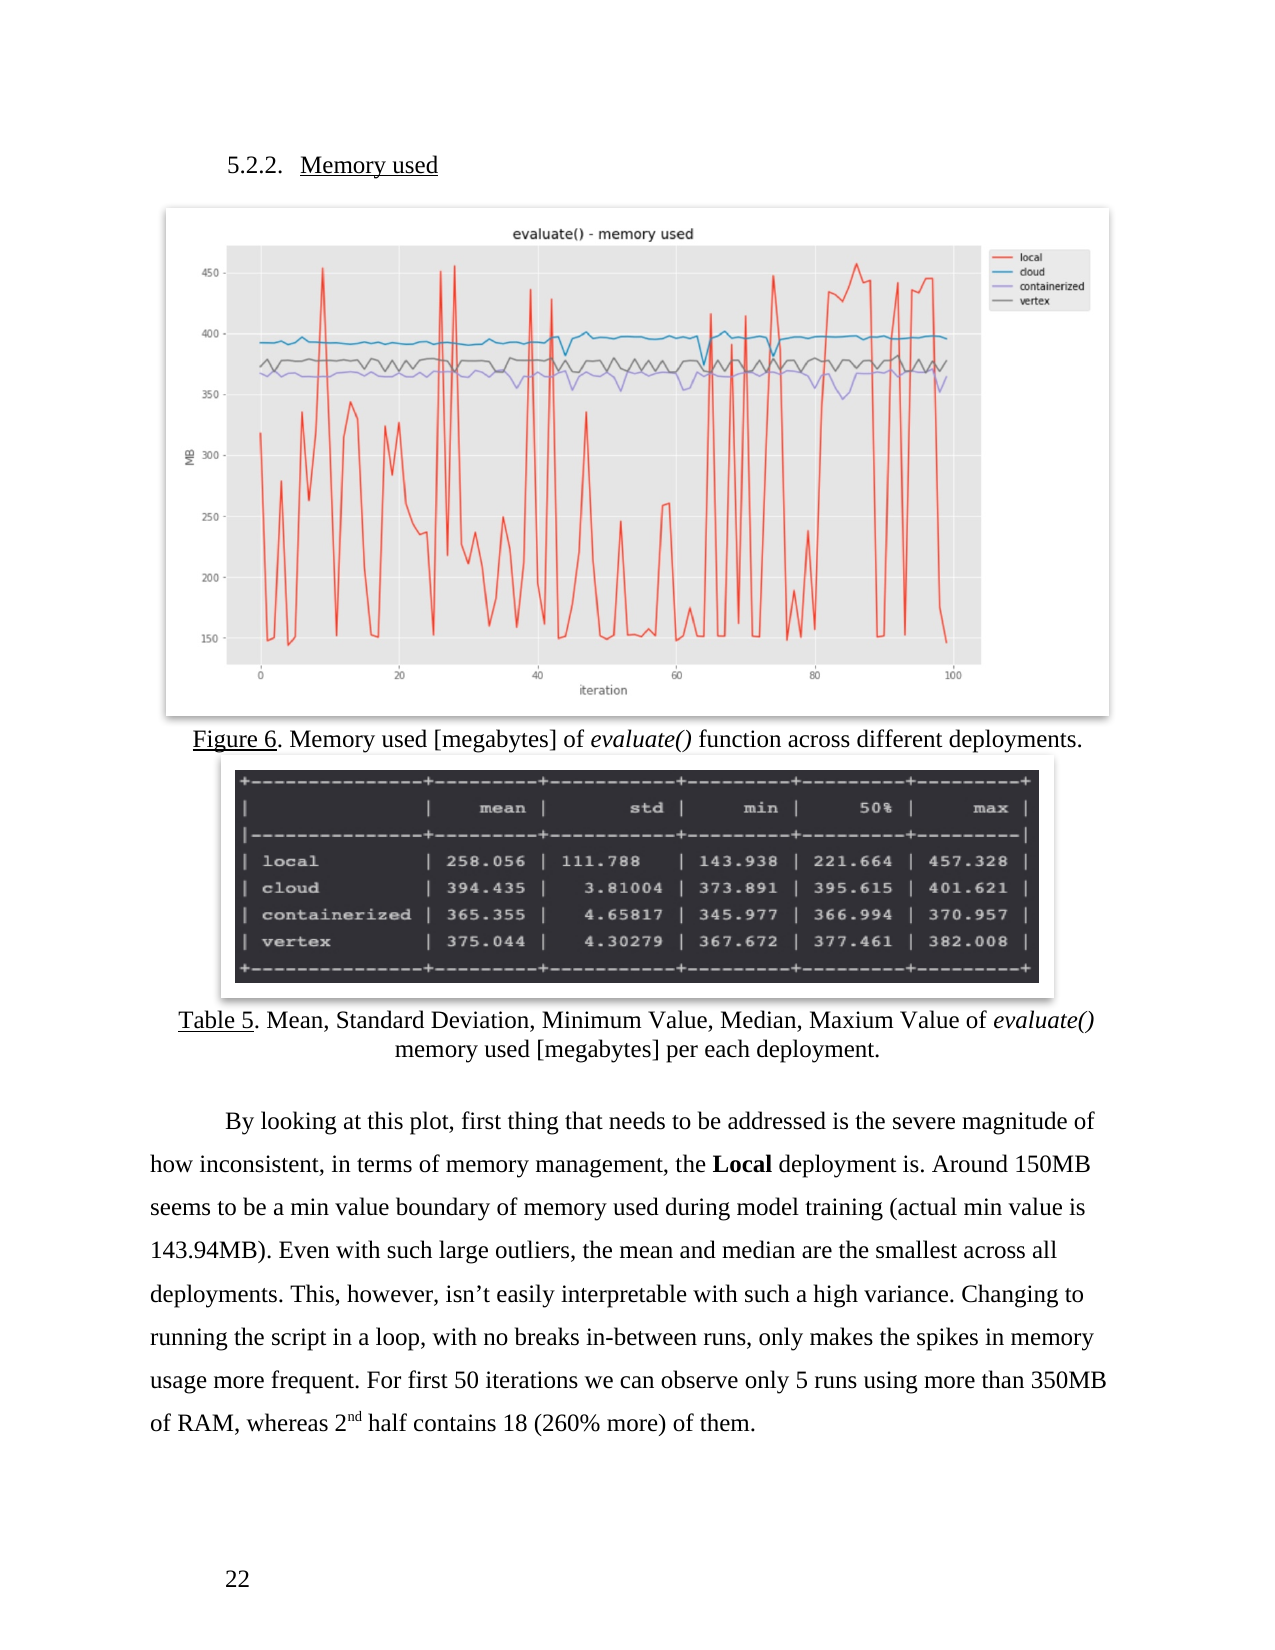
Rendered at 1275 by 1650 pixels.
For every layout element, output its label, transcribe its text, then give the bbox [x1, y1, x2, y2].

text By looking at this plot, first thing that needs to be addressed is the severe magnitude of how inconsistent, in terms of memory management, the Local deployment is. Around 150MB seems to be a min value boundary of memory used during model training (actual min value is 143.94MB). Even with such large outliers, the mean and median are the smallest across all deployments. This, however, isn’t easily interpretable with such a high variance. Changing to running the script in a loop, with no breaks in-between runs, only makes the spikes in memory usage more frequent. For first 50 iterations we can observe only 5 runs using more than 350MB of RAM, whereas 2nd half contains 18 (260% more) of them. [150, 1106, 1125, 1437]
subtitle Memory used [227, 150, 1125, 179]
text Table 5. Mean, Standard Deviation, Minimum Value, Median, Maxium Value of evaluate() memory used [megabytes] per each deployment. [150, 1006, 1125, 1063]
text Figure 6. Memory used [megabytes] of evaluate() function across different deployments. [150, 724, 1125, 753]
picture [180, 222, 1094, 702]
picture [235, 770, 1039, 983]
